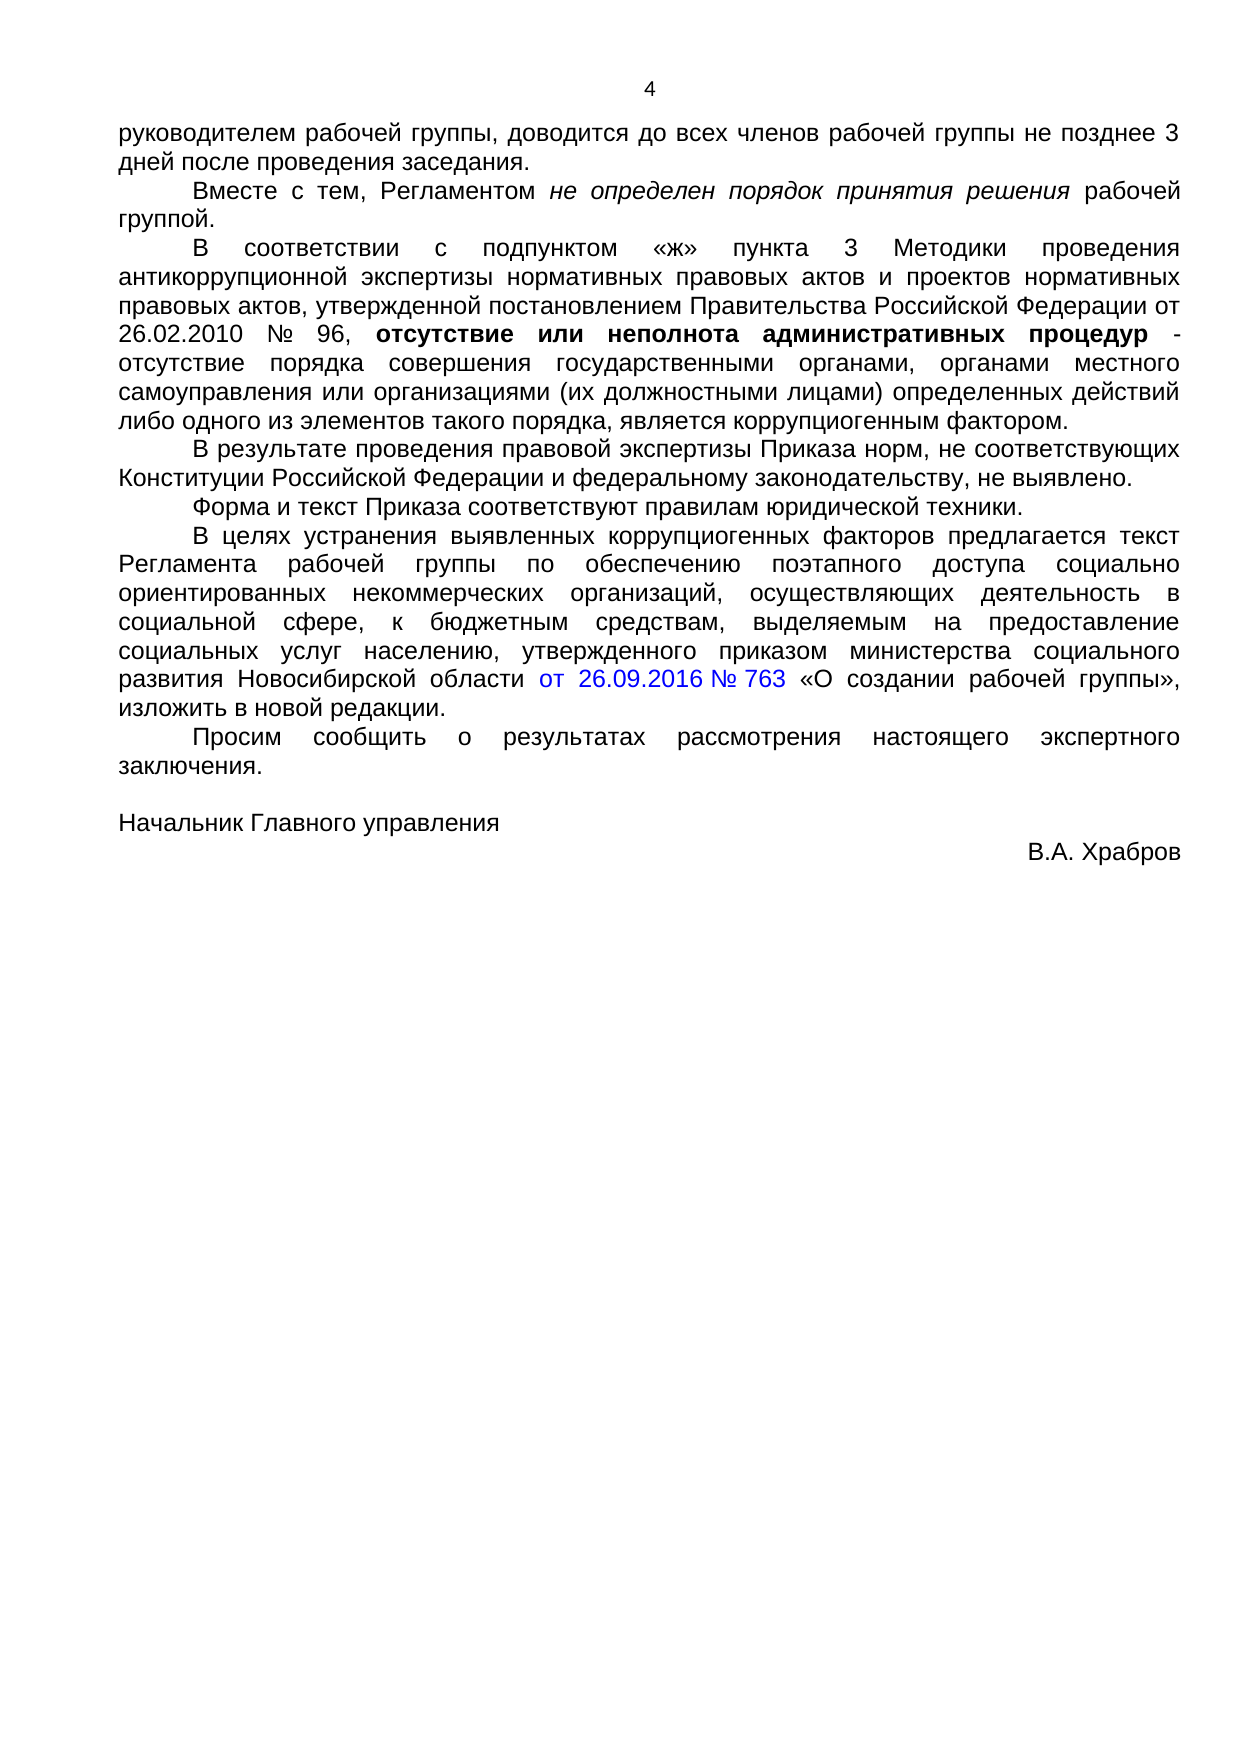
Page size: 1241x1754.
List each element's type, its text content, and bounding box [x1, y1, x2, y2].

text Форма и текст Приказа соответствуют правилам юридической техники. [118, 492, 1181, 521]
text В.А. Храбров [118, 837, 1181, 866]
text В соответствии с подпунктом «ж» пункта 3 Методики проведения антикоррупционной экспертизы нормативных правовых актов и проектов нормативных правовых актов, утвержденной постановлением Правительства Российской Федерации от 26.02.2010 № 96, отсутствие или неполнота административных процедур - отсутствие порядка совершения государственными органами, органами местного самоуправления или организациями (их должностными лицами) определенных действий либо одного из элементов такого порядка, является коррупциогенным фактором. [118, 233, 1181, 434]
text Вместе с тем, Регламентом не определен порядок принятия решения рабочей группой. [118, 176, 1181, 233]
text В целях устранения выявленных коррупциогенных факторов предлагается текст Регламента рабочей группы по обеспечению поэтапного доступа социально ориентированных некоммерческих организаций, осуществляющих деятельность в социальной сфере, к бюджетным средствам, выделяемым на предоставление социальных услуг населению, утвержденного приказом министерства социального развития Новосибирской области от 26.09.2016 № 763 «О создании рабочей группы», изложить в новой редакции. [118, 521, 1181, 722]
text В результате проведения правовой экспертизы Приказа норм, не соответствующих Конституции Российской Федерации и федеральному законодательству, не выявлено. [118, 434, 1181, 492]
text Начальник Главного управления [118, 808, 1181, 837]
text Просим сообщить о результатах рассмотрения настоящего экспертного заключения. [118, 722, 1181, 779]
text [118, 118, 1181, 176]
